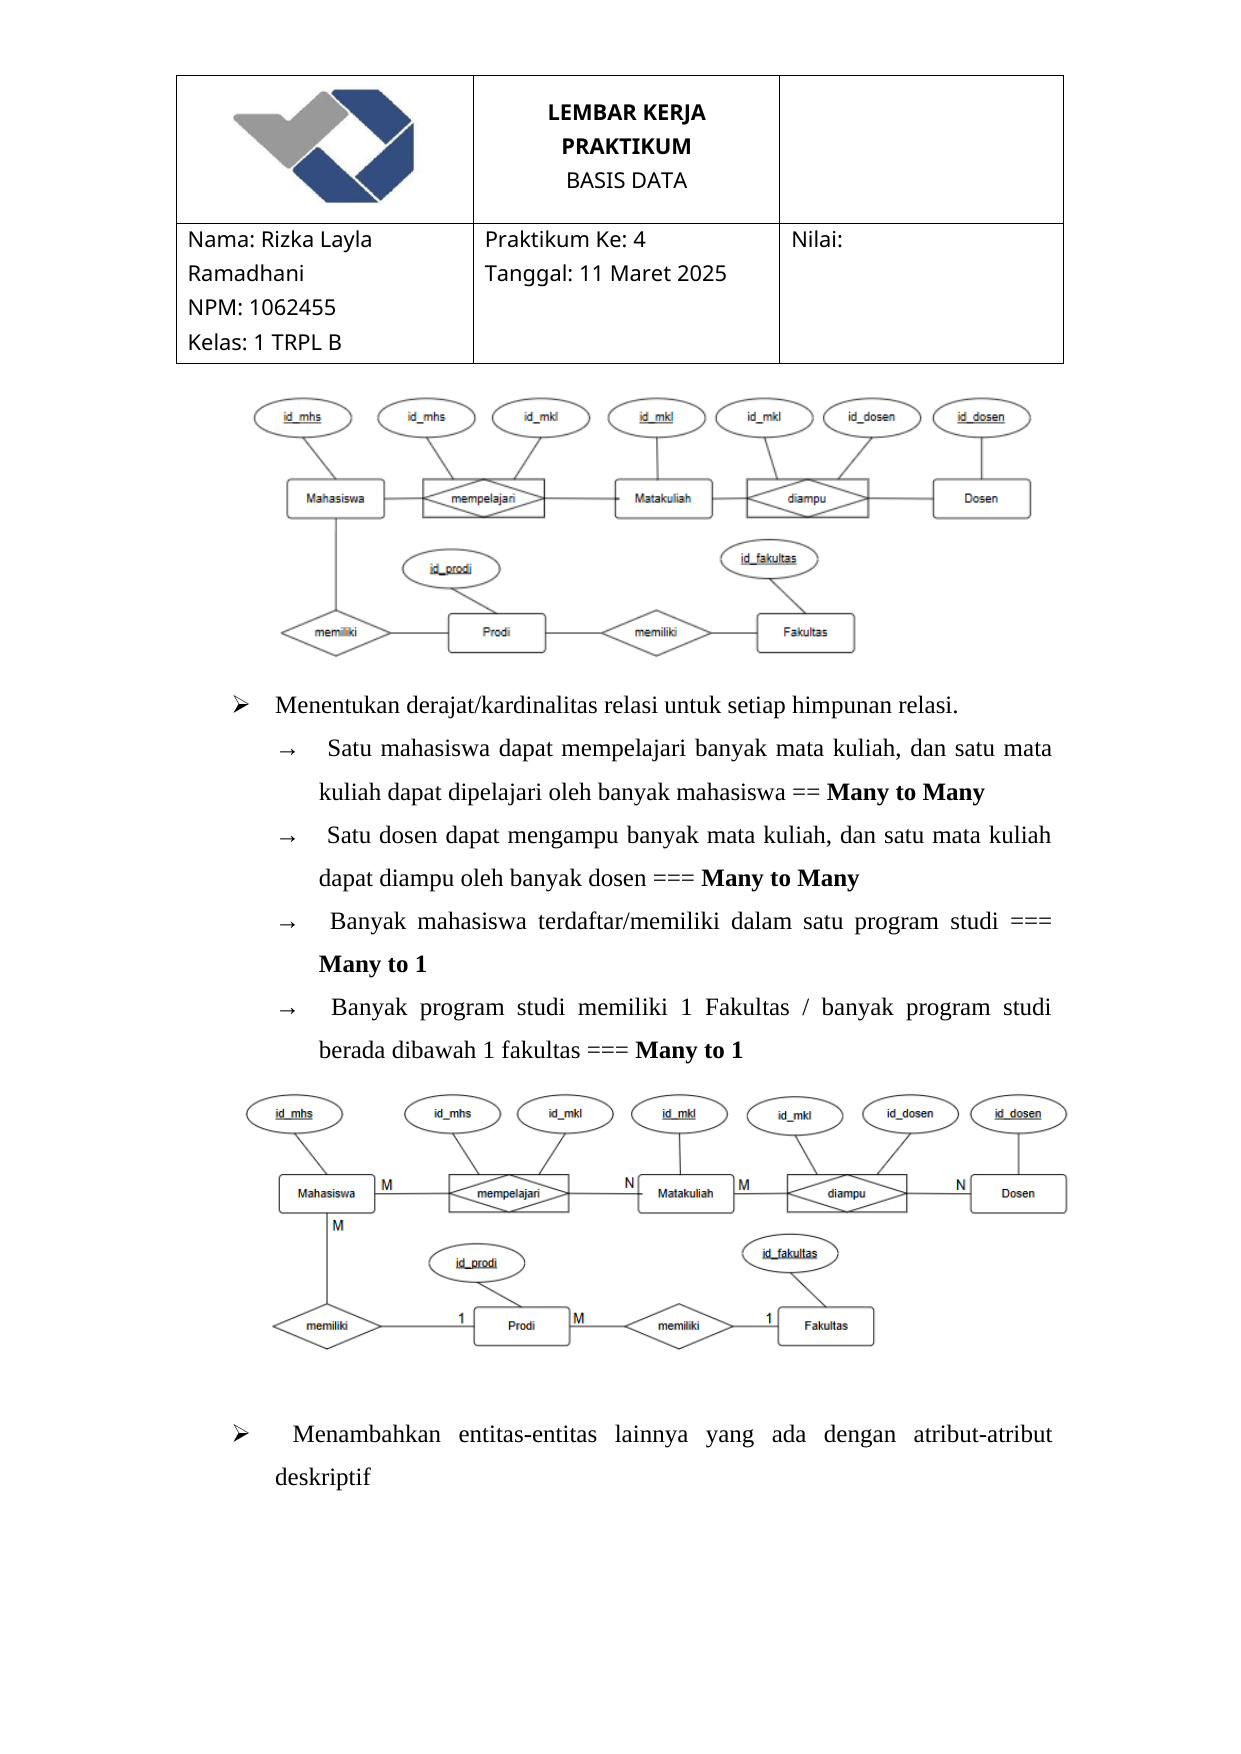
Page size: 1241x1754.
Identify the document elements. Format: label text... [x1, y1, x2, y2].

list Satu dosen dapat mengampu banyak mata kuliah, dan satu mata kuliah dapat diampu oleh banyak dosen === Many to Many [275, 820, 1053, 892]
picture [231, 1078, 1096, 1364]
list Banyak program studi memiliki 1 Fakultas / banyak program studi berada dibawah 1 fakultas === Many to 1 [275, 992, 1053, 1064]
list Banyak mahasiswa terdaftar/memiliki dalam satu program studi === Many to 1 [275, 906, 1053, 978]
list Menambahkan entitas-entitas lainnya yang ada dengan atribut-atribut deskriptif [231, 1419, 1053, 1491]
list Satu mahasiswa dapat mempelajari banyak mata kuliah, dan satu mata kuliah dapat dipelajari oleh banyak mahasiswa == Many to Many [275, 733, 1053, 805]
picture [221, 76, 429, 217]
list Menentukan derajat/kardinalitas relasi untuk setiap himpunan relasi. [231, 690, 1053, 719]
picture [231, 386, 1074, 678]
